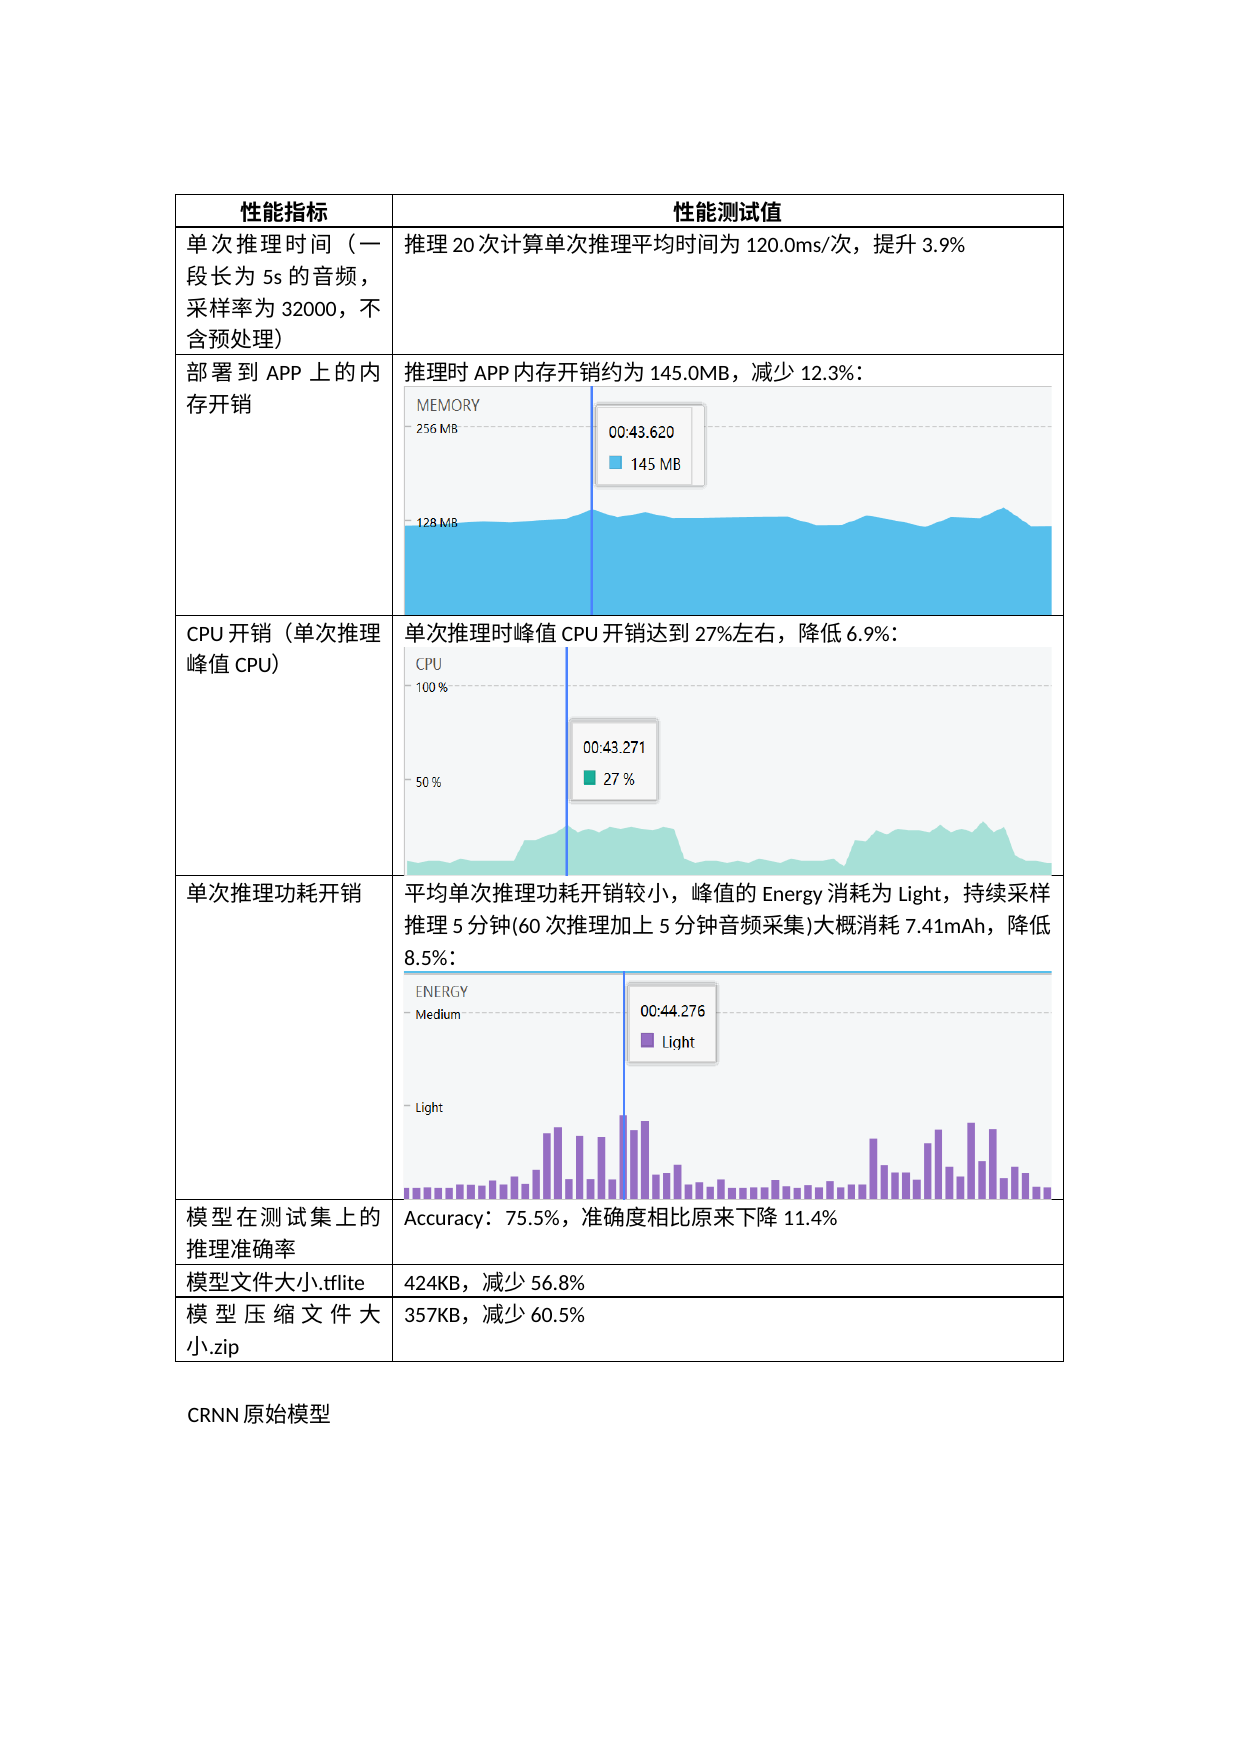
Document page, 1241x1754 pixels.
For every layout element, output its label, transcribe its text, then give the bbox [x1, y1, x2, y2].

table_cell Accuracy：75.5%，准确度相比原来下降11.4% [393, 1200, 1063, 1264]
table_cell 单次推理时峰值CPU开销达到27%左右，降低6.9%： [393, 616, 1063, 875]
picture [403, 386, 1052, 615]
table_cell 平均单次推理功耗开销较小，峰值的Energy消耗为Light，持续采样推理5分钟(60次推理加上5分钟音频采集)大概消耗7.41mAh，降低8.5%： [393, 876, 1063, 1199]
table_cell 424KB，减少56.8% [393, 1265, 1063, 1296]
table_cell 357KB，减少60.5% [393, 1298, 1063, 1361]
table_cell CPU开销（单次推理峰值CPU） [176, 616, 392, 875]
table_header 性能测试值 [393, 195, 1063, 226]
picture [403, 971, 1052, 1200]
picture [403, 647, 1052, 876]
table_header 性能指标 [176, 195, 392, 226]
table_cell 单次推理功耗开销 [176, 876, 392, 1199]
table_cell 模型在测试集上的推理准确率 [176, 1200, 392, 1264]
text CRNN原始模型 [187, 1397, 1053, 1429]
table_cell 模型压缩文件大小.zip [176, 1298, 392, 1361]
table_cell 推理20次计算单次推理平均时间为120.0ms/次，提升3.9% [393, 228, 1063, 354]
table_cell 推理时APP内存开销约为145.0MB，减少12.3%： [393, 355, 1063, 615]
table_cell 模型文件大小.tflite [176, 1265, 392, 1296]
table_cell 单次推理时间（一段长为5s的音频，采样率为32000，不含预处理） [176, 228, 392, 354]
table_cell 部署到APP上的内存开销 [176, 355, 392, 615]
